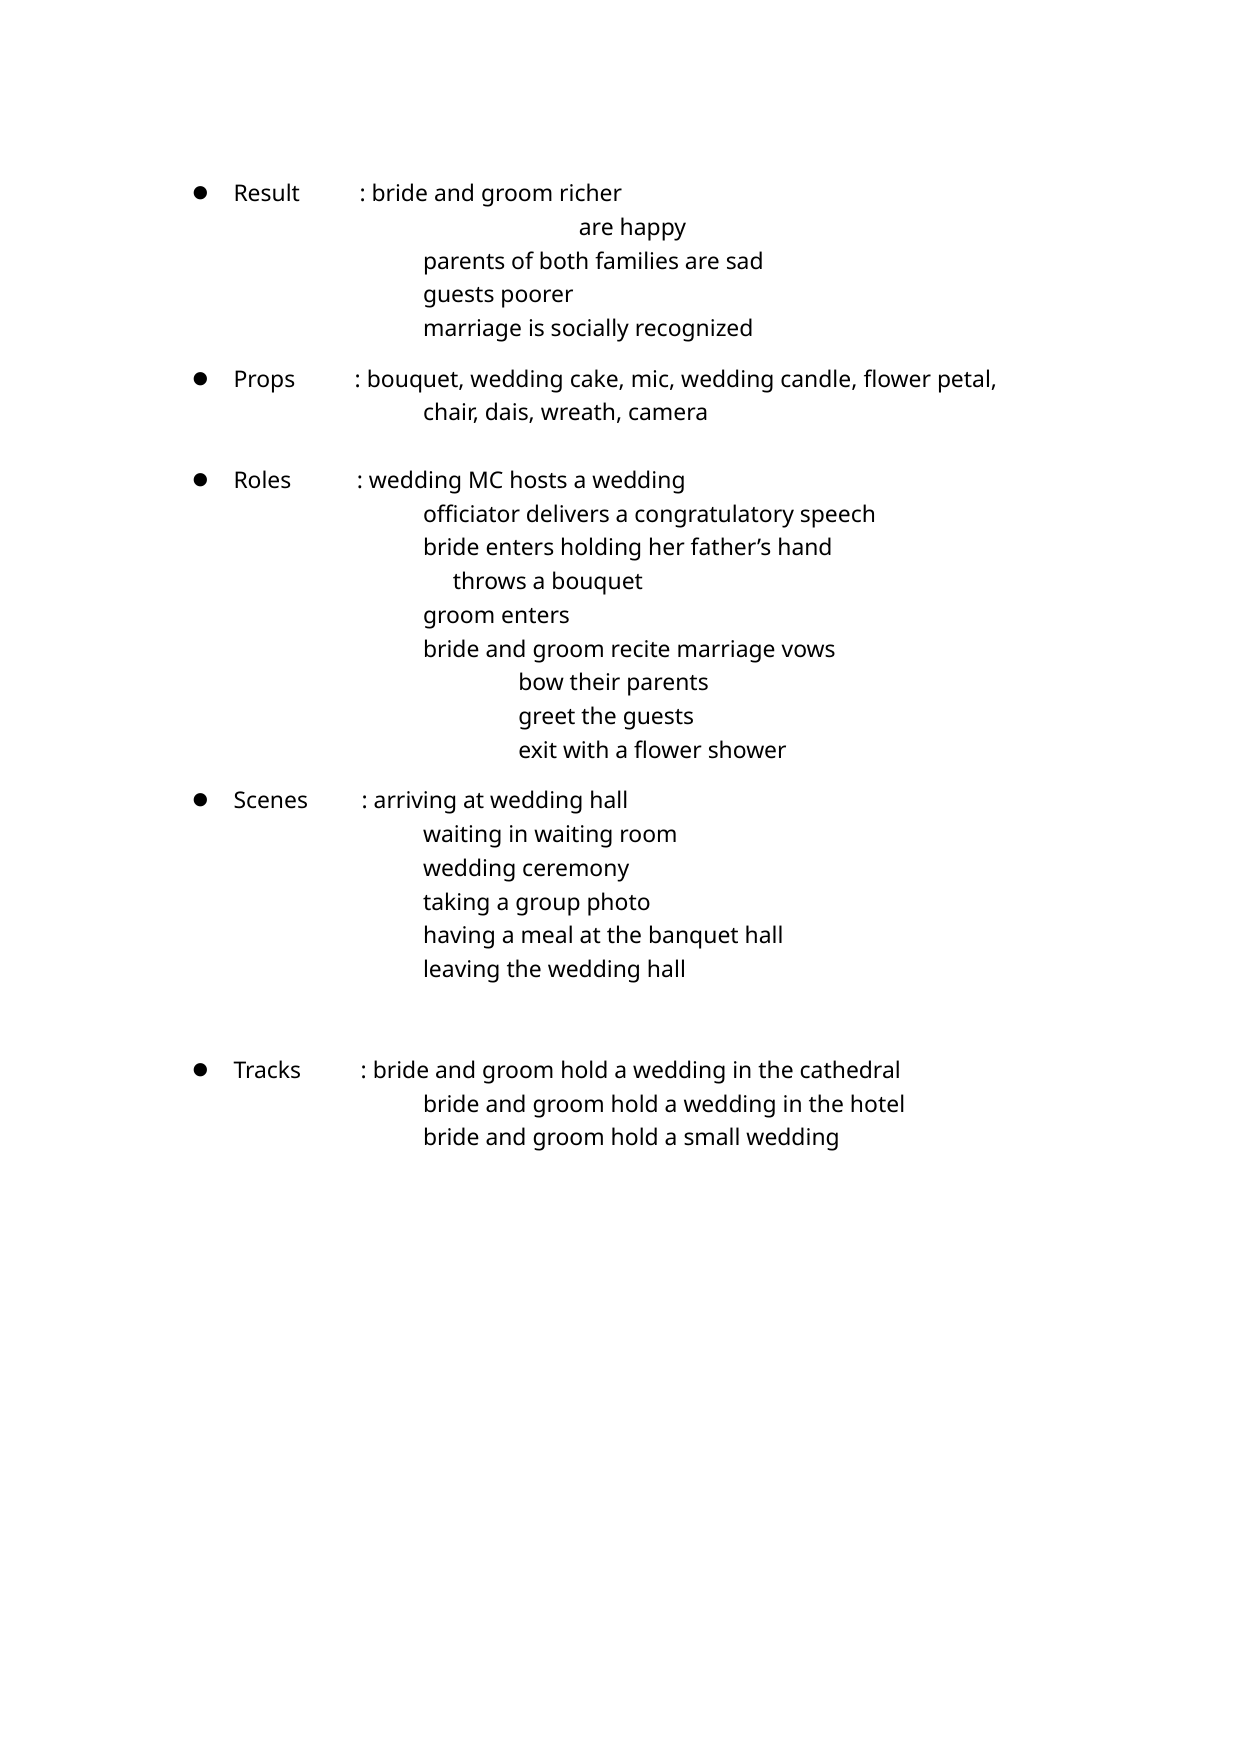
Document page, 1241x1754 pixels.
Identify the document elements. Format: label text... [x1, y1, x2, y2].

text having a meal at the banquet hall [400, 919, 1090, 951]
text greet the guests [400, 700, 1090, 731]
text bow their parents [400, 666, 1090, 698]
text groom enters [400, 599, 1090, 630]
text bride and groom hold a wedding in the hotel [400, 1088, 1090, 1119]
text officiator delivers a congratulatory speech [400, 498, 1090, 529]
list Props : bouquet, wedding cake, mic, wedding candle, flower petal, [192, 363, 1090, 394]
text marriage is socially recognized [400, 312, 1090, 343]
text bride enters holding her father’s hand [400, 531, 1090, 563]
list Roles : wedding MC hosts a wedding [192, 464, 1090, 495]
text chair, dais, wreath, camera [400, 396, 1090, 428]
text exit with a flower shower [400, 734, 1090, 765]
list Scenes : arriving at wedding hall [192, 784, 1090, 816]
text guests poorer [400, 278, 1090, 310]
text parents of both families are sad [400, 245, 1090, 276]
list Result : bride and groom richer [192, 177, 1090, 208]
text waiting in waiting room [400, 818, 1090, 849]
text throws a bouquet [400, 565, 1090, 596]
text wedding ceremony [400, 852, 1090, 883]
text bride and groom hold a small wedding [400, 1121, 1090, 1153]
text bride and groom recite marriage vows [400, 633, 1090, 664]
text leaving the wedding hall [400, 953, 1090, 984]
text are happy [400, 211, 1090, 242]
list Tracks : bride and groom hold a wedding in the cathedral [192, 1054, 1090, 1085]
text taking a group photo [400, 886, 1090, 917]
